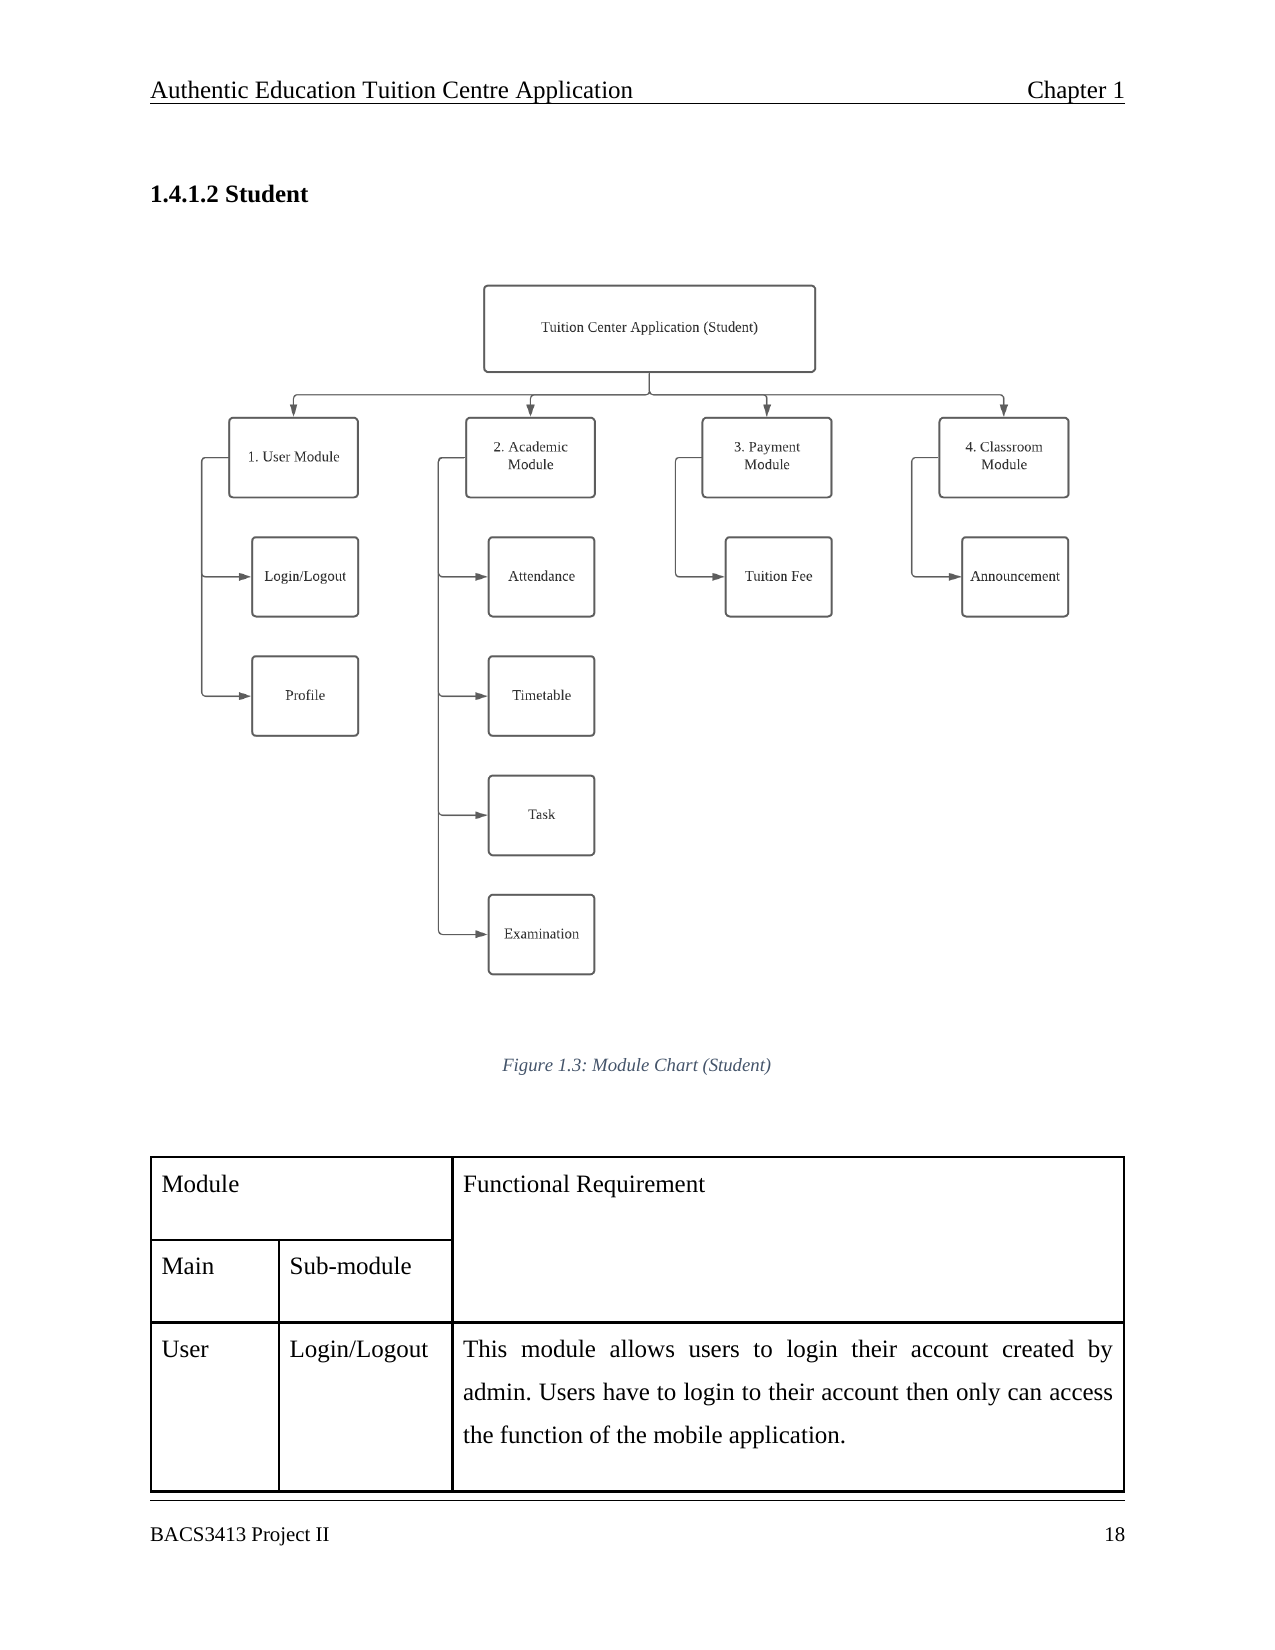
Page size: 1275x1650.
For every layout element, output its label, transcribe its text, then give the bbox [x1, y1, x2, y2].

table_header Module [152, 1158, 451, 1239]
table_cell Login/Logout [280, 1324, 451, 1490]
text Figure 1.3: Module Chart (Student) [150, 1054, 1125, 1076]
table_cell User [152, 1324, 278, 1490]
table_header Functional Requirement [454, 1158, 1123, 1321]
table_cell Sub-module [280, 1241, 451, 1321]
picture [150, 237, 1125, 1023]
table_cell Main [152, 1241, 278, 1321]
table_cell This module allows users to login their account created by admin. Users have to login to their account then only can access the function of the mobile application. [454, 1324, 1123, 1490]
subtitle 1.4.1.2 Student [150, 179, 1125, 208]
